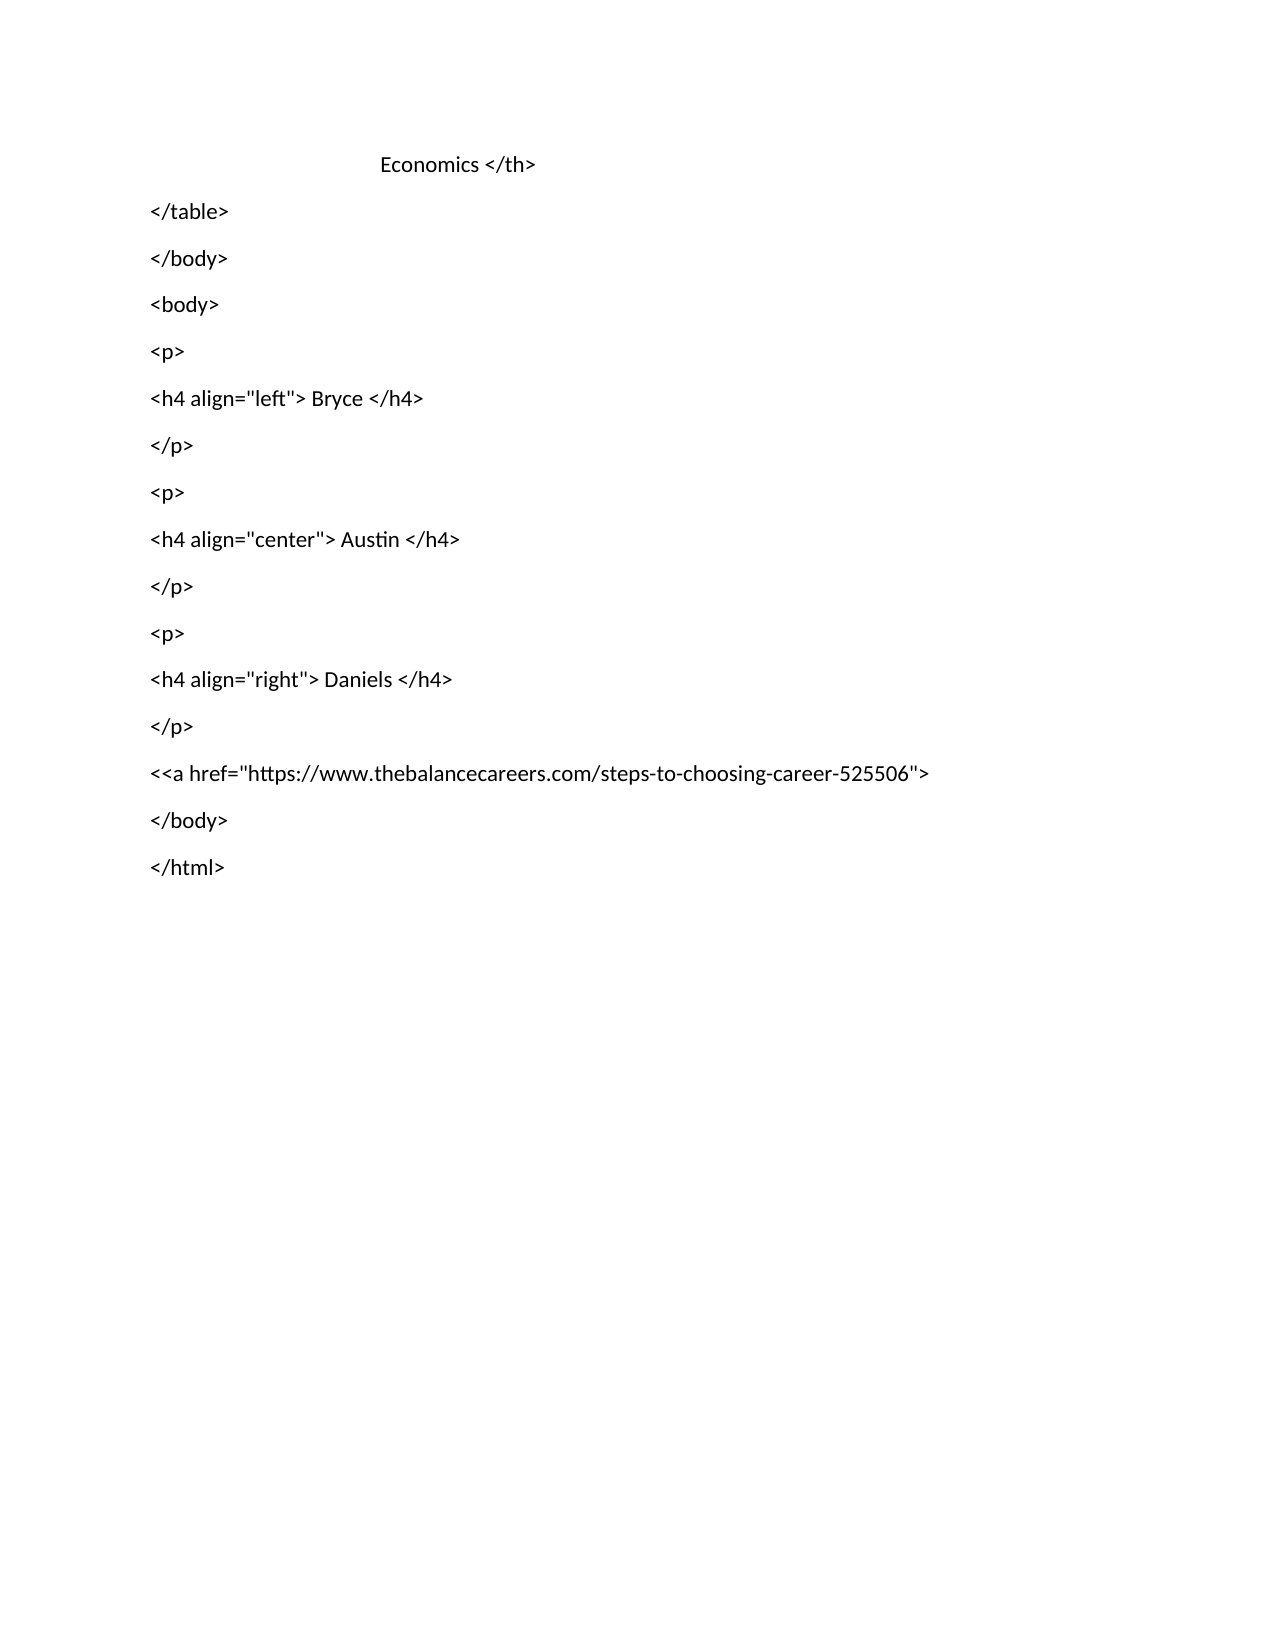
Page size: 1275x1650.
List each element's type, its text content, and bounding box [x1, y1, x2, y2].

text </p> [150, 431, 1125, 459]
text </body> [150, 806, 1125, 834]
text <p> [150, 337, 1125, 366]
text <<a href="https://www.thebalancecareers.com/steps-to-choosing-career-525506"> [150, 759, 1125, 787]
text <h4 align="left"> Bryce </h4> [150, 384, 1125, 412]
text </body> [150, 244, 1125, 272]
text Economics </th> [150, 150, 1125, 178]
text <h4 align="right"> Daniels </h4> [150, 666, 1125, 694]
text <body> [150, 291, 1125, 319]
text <h4 align="center"> Austin </h4> [150, 525, 1125, 553]
text <p> [150, 619, 1125, 647]
text </table> [150, 197, 1125, 225]
text </html> [150, 853, 1125, 881]
text </p> [150, 572, 1125, 600]
text </p> [150, 712, 1125, 741]
text <p> [150, 478, 1125, 506]
